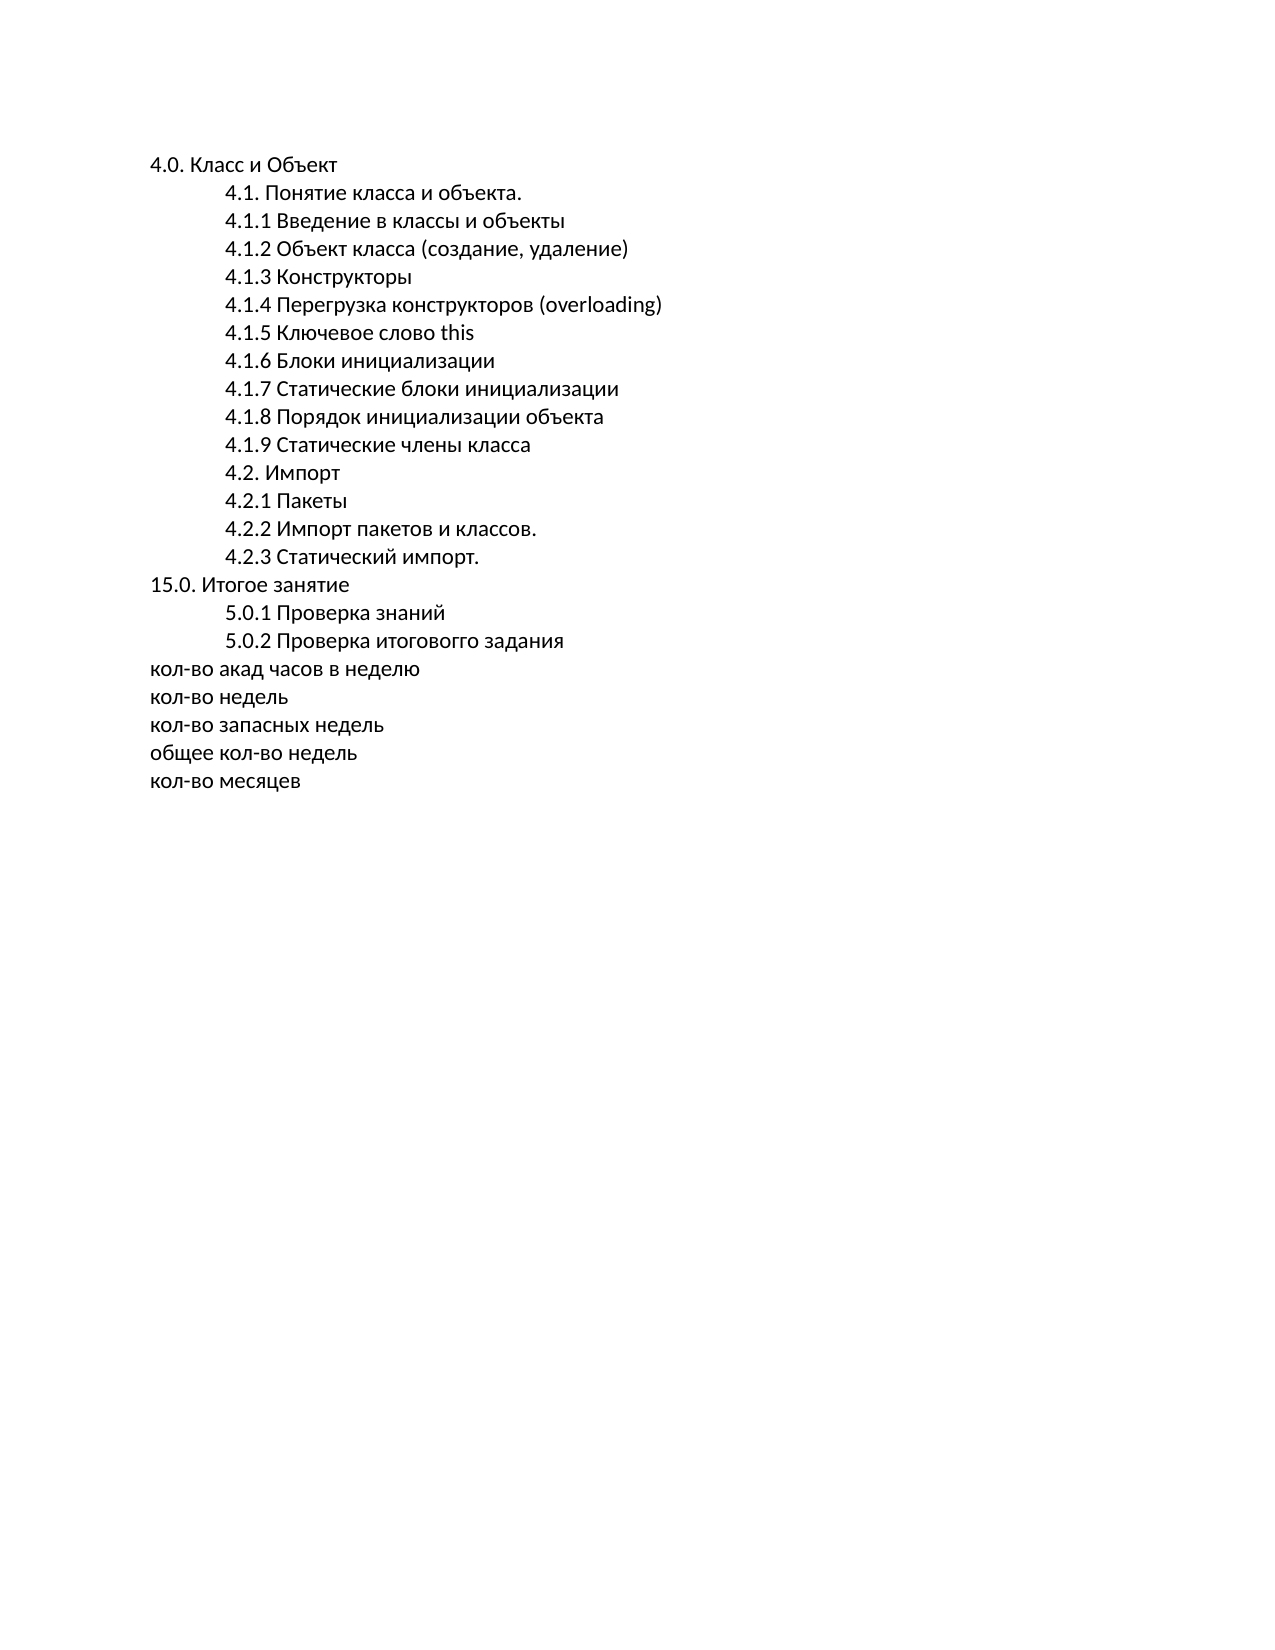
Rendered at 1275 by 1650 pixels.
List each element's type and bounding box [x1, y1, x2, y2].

text [150, 150, 1125, 1308]
